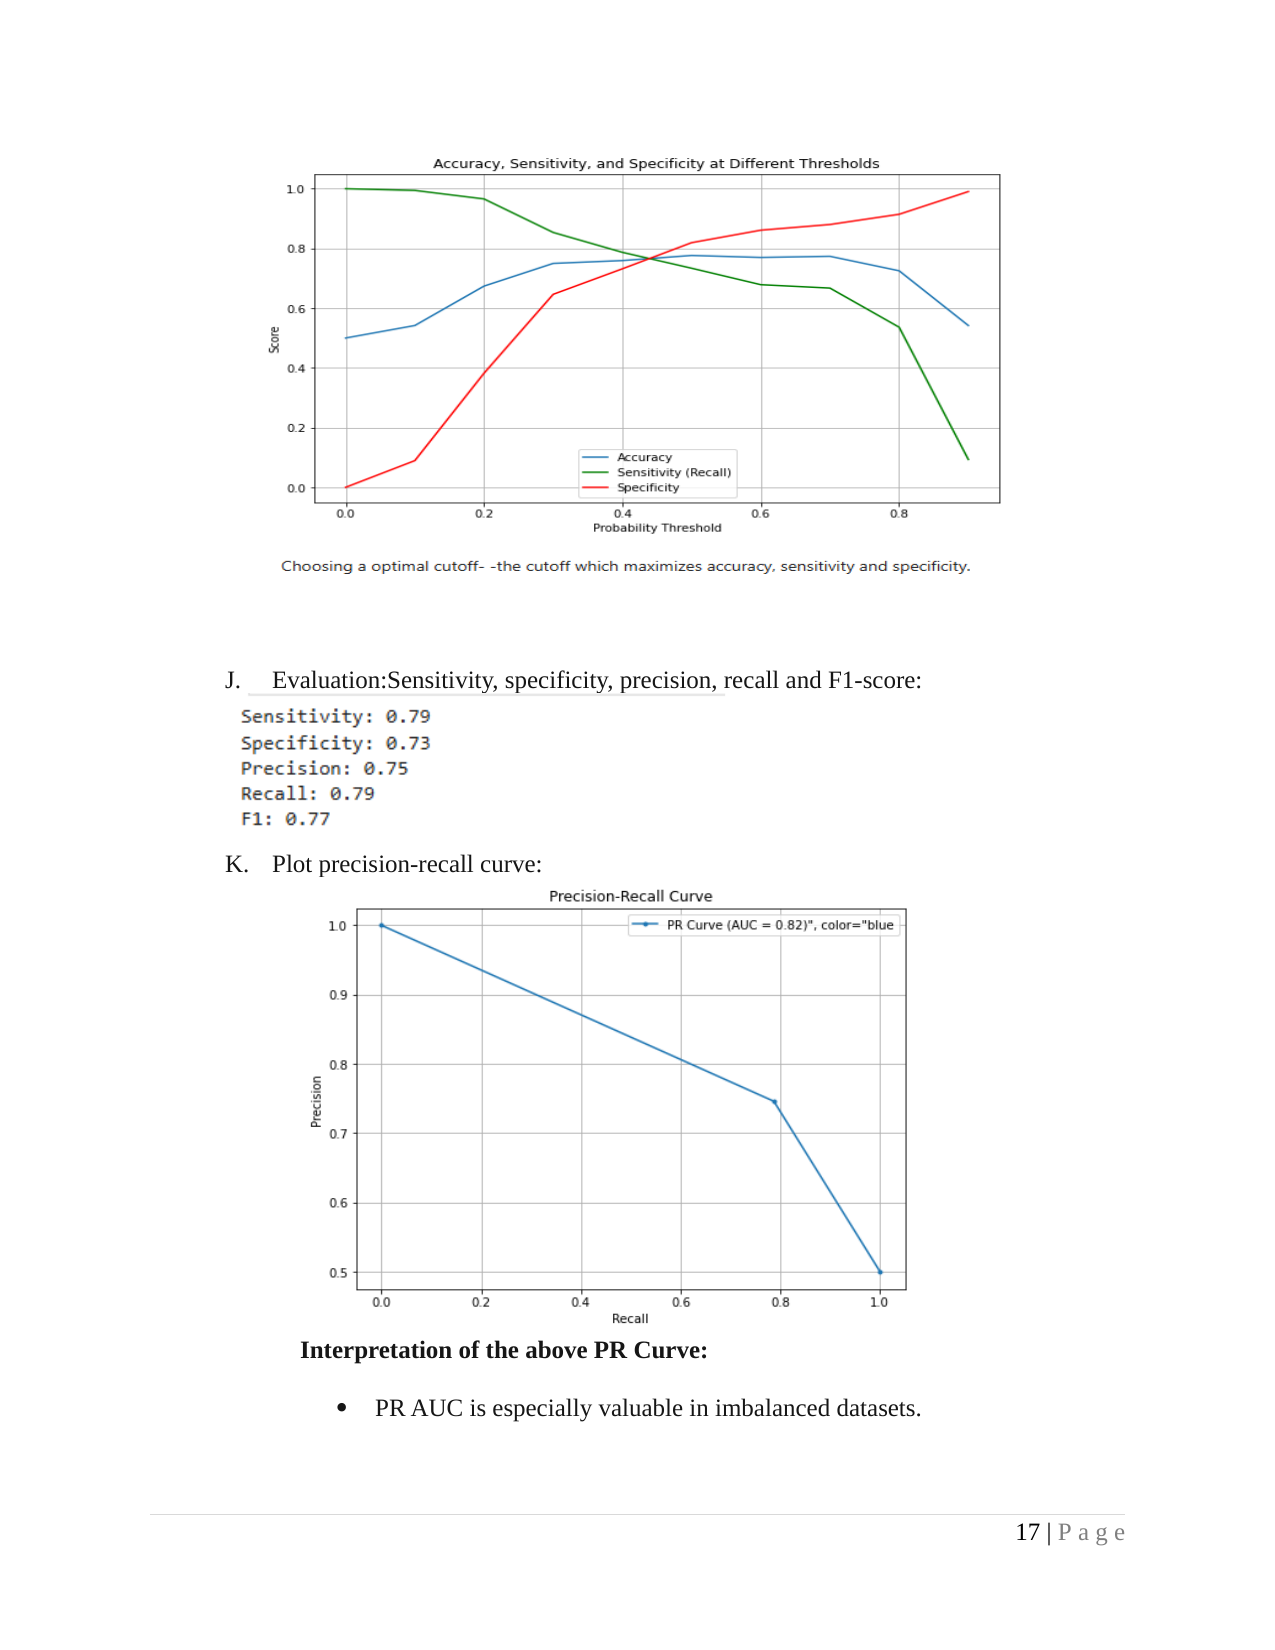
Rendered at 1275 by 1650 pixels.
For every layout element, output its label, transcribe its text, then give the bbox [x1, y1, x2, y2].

picture [300, 877, 994, 1336]
list Plot precision-recall curve: [225, 849, 1125, 877]
list Interpretation of the above PR Curve: [300, 1335, 1125, 1364]
list Evaluation:Sensitivity, specificity, precision, recall and F1-score: [225, 665, 1125, 694]
picture [253, 150, 1073, 579]
picture [225, 693, 725, 849]
list PR AUC is especially valuable in imbalanced datasets. [337, 1393, 1125, 1421]
